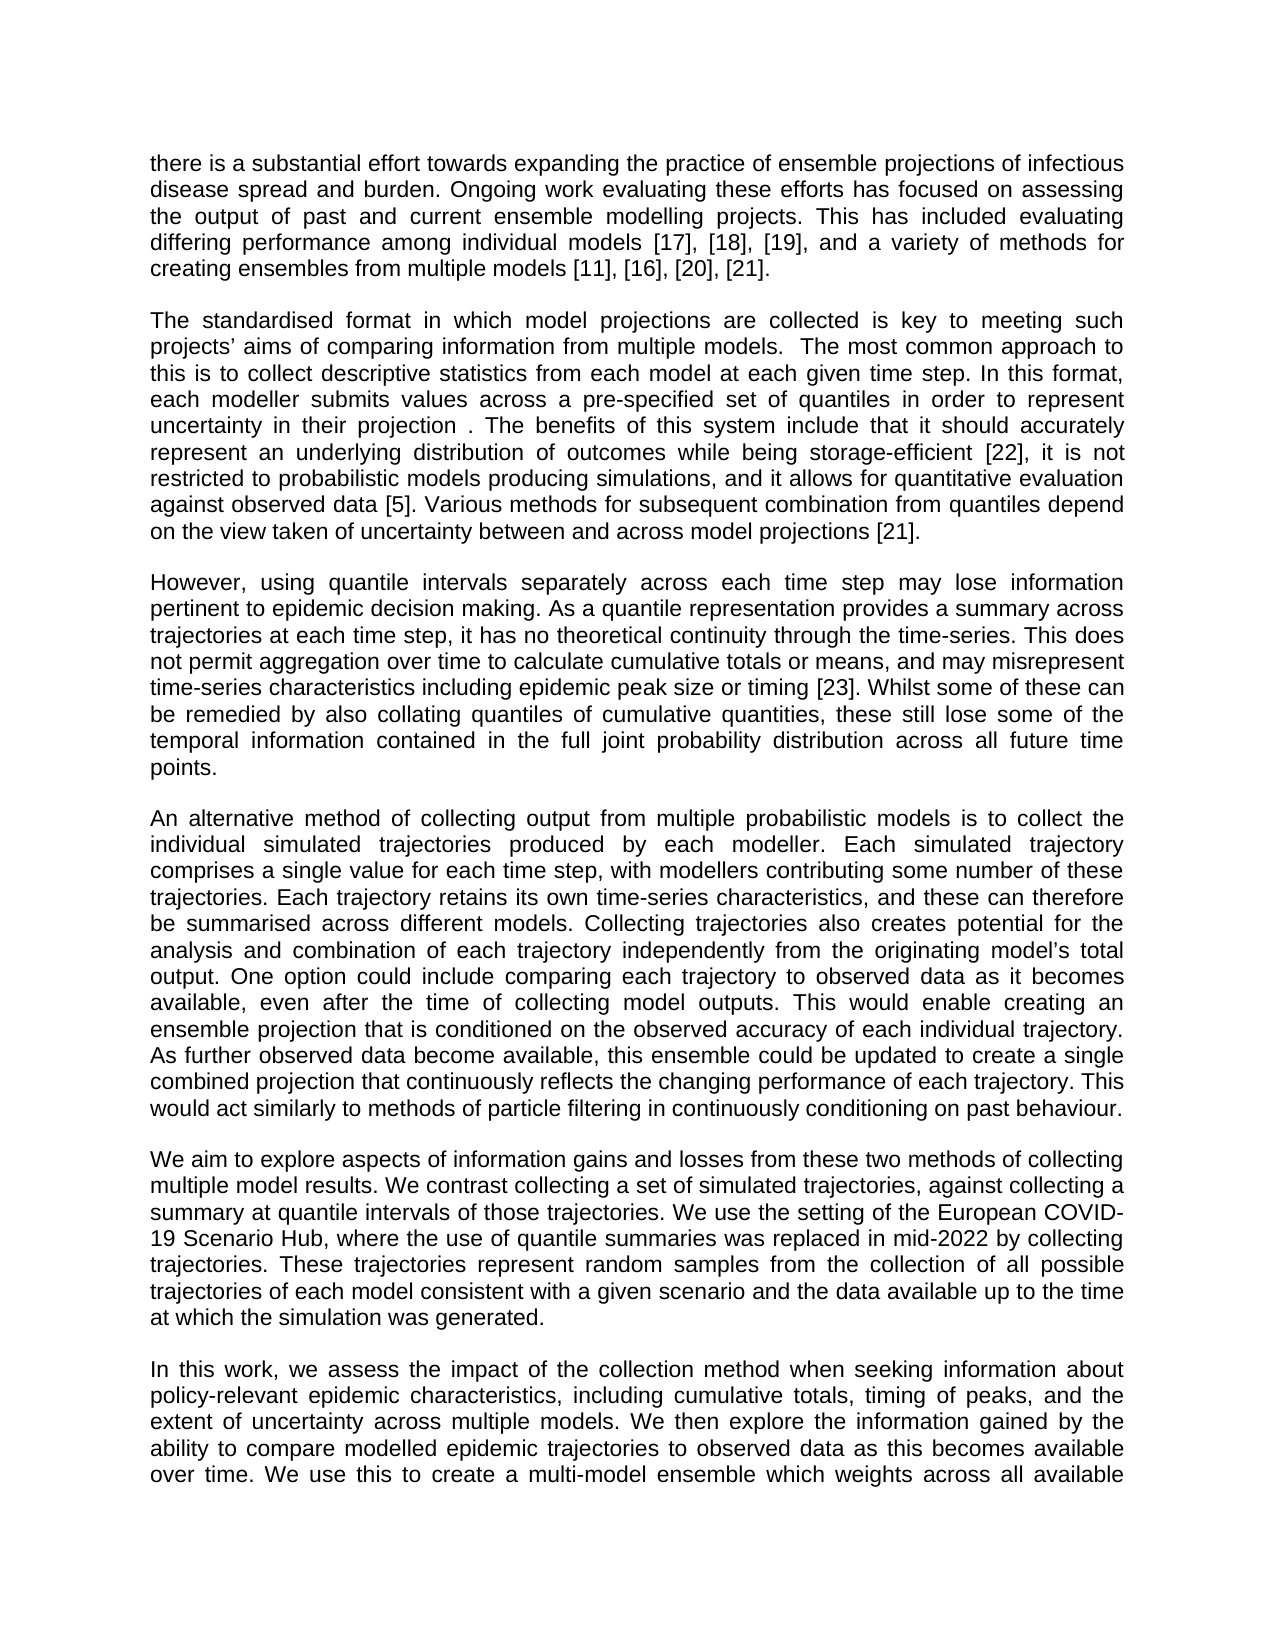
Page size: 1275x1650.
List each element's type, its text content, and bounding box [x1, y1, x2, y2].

text We aim to explore aspects of information gains and losses from these two methods of collecting multiple model results. We contrast collecting a set of simulated trajectories, against collecting a summary at quantile intervals of those trajectories. We use the setting of the European COVID-19 Scenario Hub, where the use of quantile summaries was replaced in mid-2022 by collecting trajectories. These trajectories represent random samples from the collection of all possible trajectories of each model consistent with a given scenario and the data available up to the time at which the simulation was generated. [150, 1146, 1125, 1331]
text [150, 150, 1125, 282]
text An alternative method of collecting output from multiple probabilistic models is to collect the individual simulated trajectories produced by each modeller. Each simulated trajectory comprises a single value for each time step, with modellers contributing some number of these trajectories. Each trajectory retains its own time-series characteristics, and these can therefore be summarised across different models. Collecting trajectories also creates potential for the analysis and combination of each trajectory independently from the originating model’s total output. One option could include comparing each trajectory to observed data as it becomes available, even after the time of collecting model outputs. This would enable creating an ensemble projection that is conditioned on the observed accuracy of each individual trajectory. As further observed data become available, this ensemble could be updated to create a single combined projection that continuously reflects the changing performance of each trajectory. This would act similarly to methods of particle filtering in continuously conditioning on past behaviour. [150, 805, 1125, 1121]
text However, using quantile intervals separately across each time step may lose information pertinent to epidemic decision making. As a quantile representation provides a summary across trajectories at each time step, it has no theoretical continuity through the time-series. This does not permit aggregation over time to calculate cumulative totals or means, and may misrepresent time-series characteristics including epidemic peak size or timing [23]. Whilst some of these can be remedied by also collating quantiles of cumulative quantities, these still lose some of the temporal information contained in the full joint probability distribution across all future time points. [150, 569, 1125, 780]
text The standardised format in which model projections are collected is key to meeting such projects’ aims of comparing information from multiple models. The most common approach to this is to collect descriptive statistics from each model at each given time step. In this format, each modeller submits values across a pre-specified set of quantiles in order to represent uncertainty in their projection . The benefits of this system include that it should accurately represent an underlying distribution of outcomes while being storage-efficient [22], it is not restricted to probabilistic models producing simulations, and it allows for quantitative evaluation against observed data [5]. Various methods for subsequent combination from quantiles depend on the view taken of uncertainty between and across model projections [21]. [150, 307, 1125, 544]
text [150, 1356, 1125, 1487]
